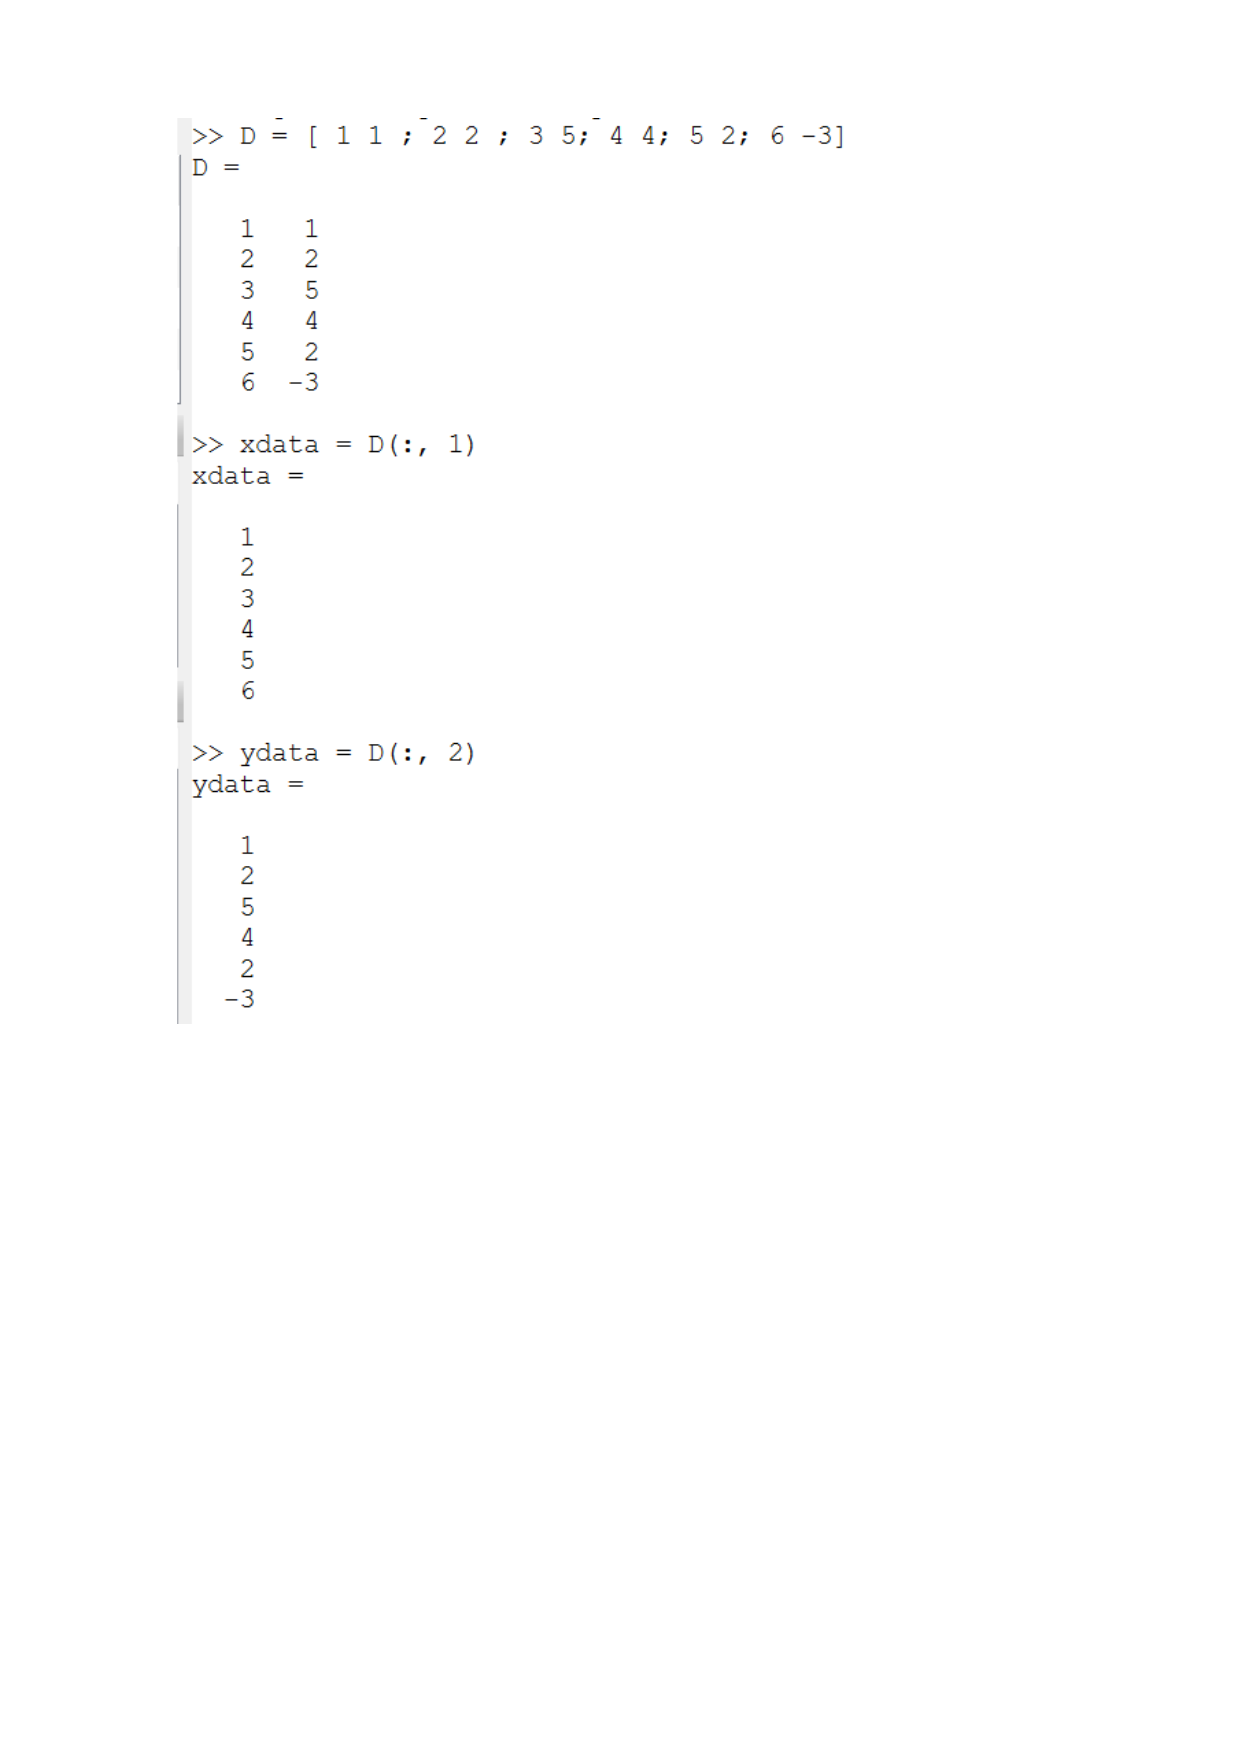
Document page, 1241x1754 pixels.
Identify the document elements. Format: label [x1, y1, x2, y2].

picture [177, 118, 1152, 1024]
